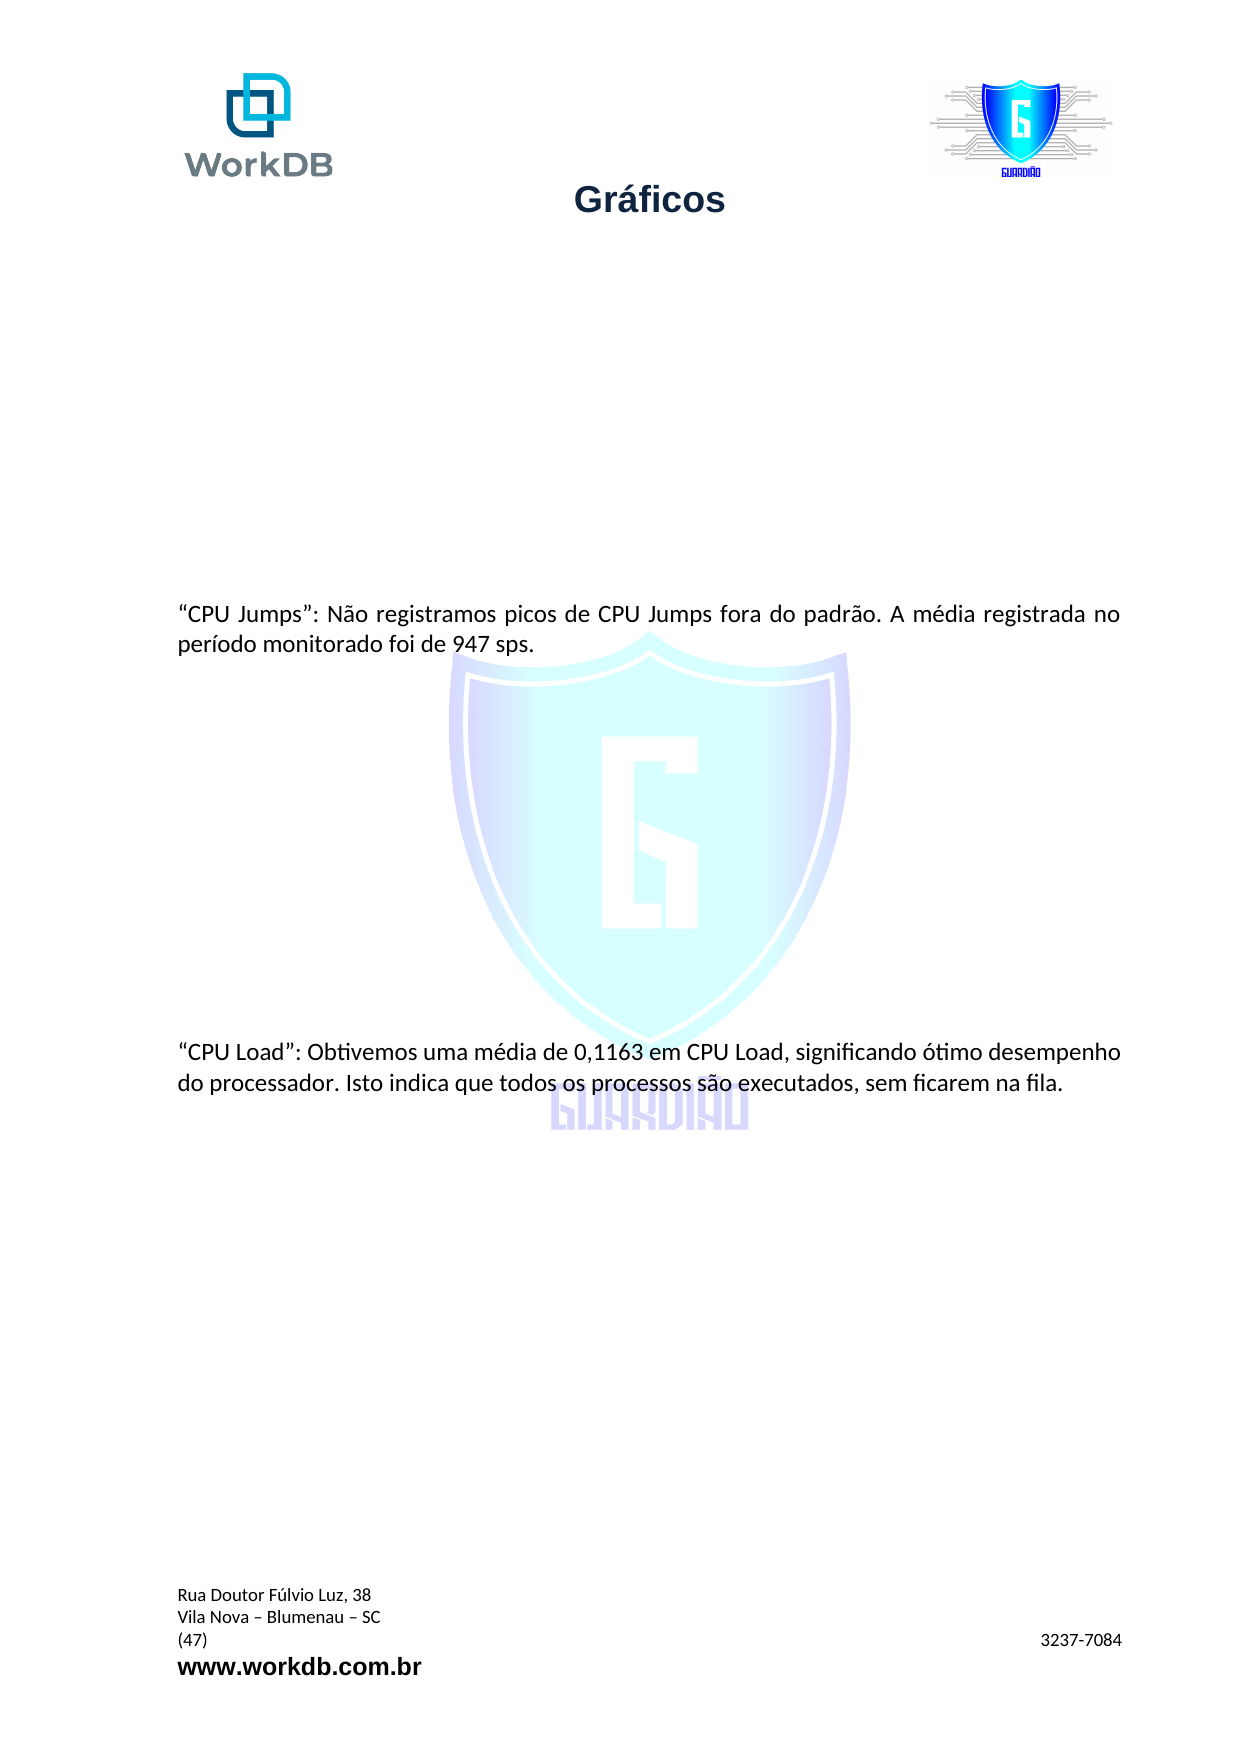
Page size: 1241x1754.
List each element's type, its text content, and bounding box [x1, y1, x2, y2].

text Gráficos [177, 177, 1122, 220]
picture [184, 73, 333, 177]
text “CPU Load”: Obtivemos uma média de 0,1163 em CPU Load, significando ótimo desempenho do processador. Isto indica que todos os processos são executados, sem ficarem na fila. [177, 1036, 1122, 1097]
picture [929, 80, 1113, 177]
text “CPU Jumps”: Não registramos picos de CPU Jumps fora do padrão. A média registrada no período monitorado foi de 947 sps. [177, 598, 1122, 659]
